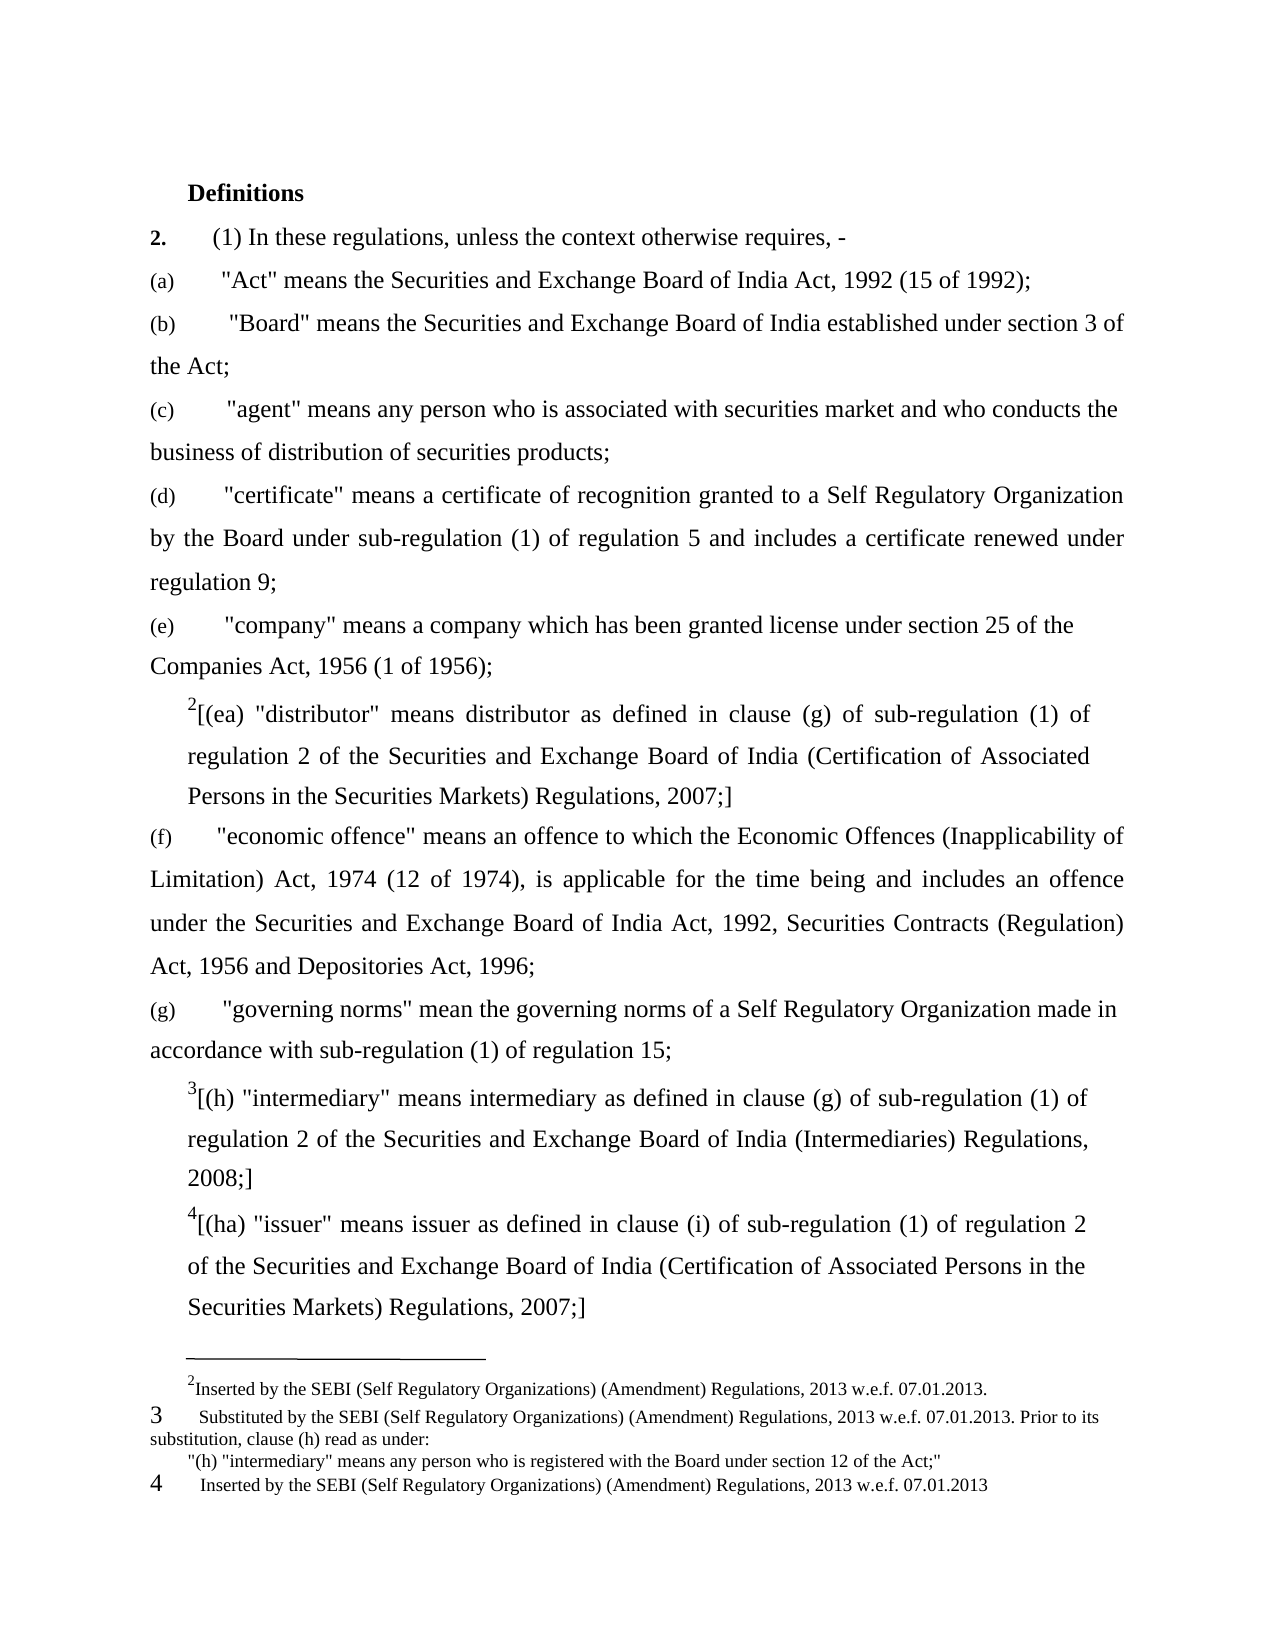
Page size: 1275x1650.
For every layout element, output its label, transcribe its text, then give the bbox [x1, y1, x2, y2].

list "economic offence" means an offence to which the Economic Offences (Inapplicability of Limitation) Act, 1974 (12 of 1974), is applicable for the time being and includes an offence under the Securities and Exchange Board of India Act, 1992, Securities Contracts (Regulation) Act, 1956 and Depositories Act, 1996; [150, 821, 1125, 979]
text "(h) "intermediary" means any person who is registered with the Board under section 12 of the Act;" [187, 1450, 1125, 1471]
text Definitions [187, 178, 1125, 207]
list "agent" means any person who is associated with securities market and who conducts the business of distribution of securities products; [150, 394, 1125, 466]
list "governing norms" mean the governing norms of a Self Regulatory Organization made in accordance with sub-regulation (1) of regulation 15; [150, 994, 1125, 1064]
list "certificate" means a certificate of recognition granted to a Self Regulatory Organization by the Board under sub-regulation (1) of regulation 5 and includes a certificate renewed under regulation 9; [150, 480, 1125, 595]
text 2Inserted by the SEBI (Self Regulatory Organizations) (Amendment) Regulations, 2013 w.e.f. 07.01.2013. [187, 1372, 1125, 1401]
list "Act" means the Securities and Exchange Board of India Act, 1992 (15 of 1992); [150, 265, 1125, 293]
list (1) In these regulations, unless the context otherwise requires, - [150, 222, 1125, 250]
list Substituted by the SEBI (Self Regulatory Organizations) (Amendment) Regulations, 2013 w.e.f. 07.01.2013. Prior to its substitution, clause (h) read as under: [150, 1402, 1125, 1449]
text 2[(ea) "distributor" means distributor as defined in clause (g) of sub-regulation (1) of regulation 2 of the Securities and Exchange Board of India (Certification of Associated Persons in the Securities Markets) Regulations, 2007;] [187, 692, 1092, 810]
list "company" means a company which has been granted license under section 25 of the Companies Act, 1956 (1 of 1956); [150, 610, 1125, 680]
text 3[(h) "intermediary" means intermediary as defined in clause (g) of sub-regulation (1) of regulation 2 of the Securities and Exchange Board of India (Intermediaries) Regulations, 2008;] [187, 1077, 1089, 1192]
list Inserted by the SEBI (Self Regulatory Organizations) (Amendment) Regulations, 2013 w.e.f. 07.01.2013 [150, 1473, 1125, 1497]
text 4[(ha) "issuer" means issuer as defined in clause (i) of sub-regulation (1) of regulation 2 of the Securities and Exchange Board of India (Certification of Associated Persons in the Securities Markets) Regulations, 2007;] [187, 1202, 1087, 1320]
list "Board" means the Securities and Exchange Board of India established under section 3 of the Act; [150, 308, 1125, 380]
